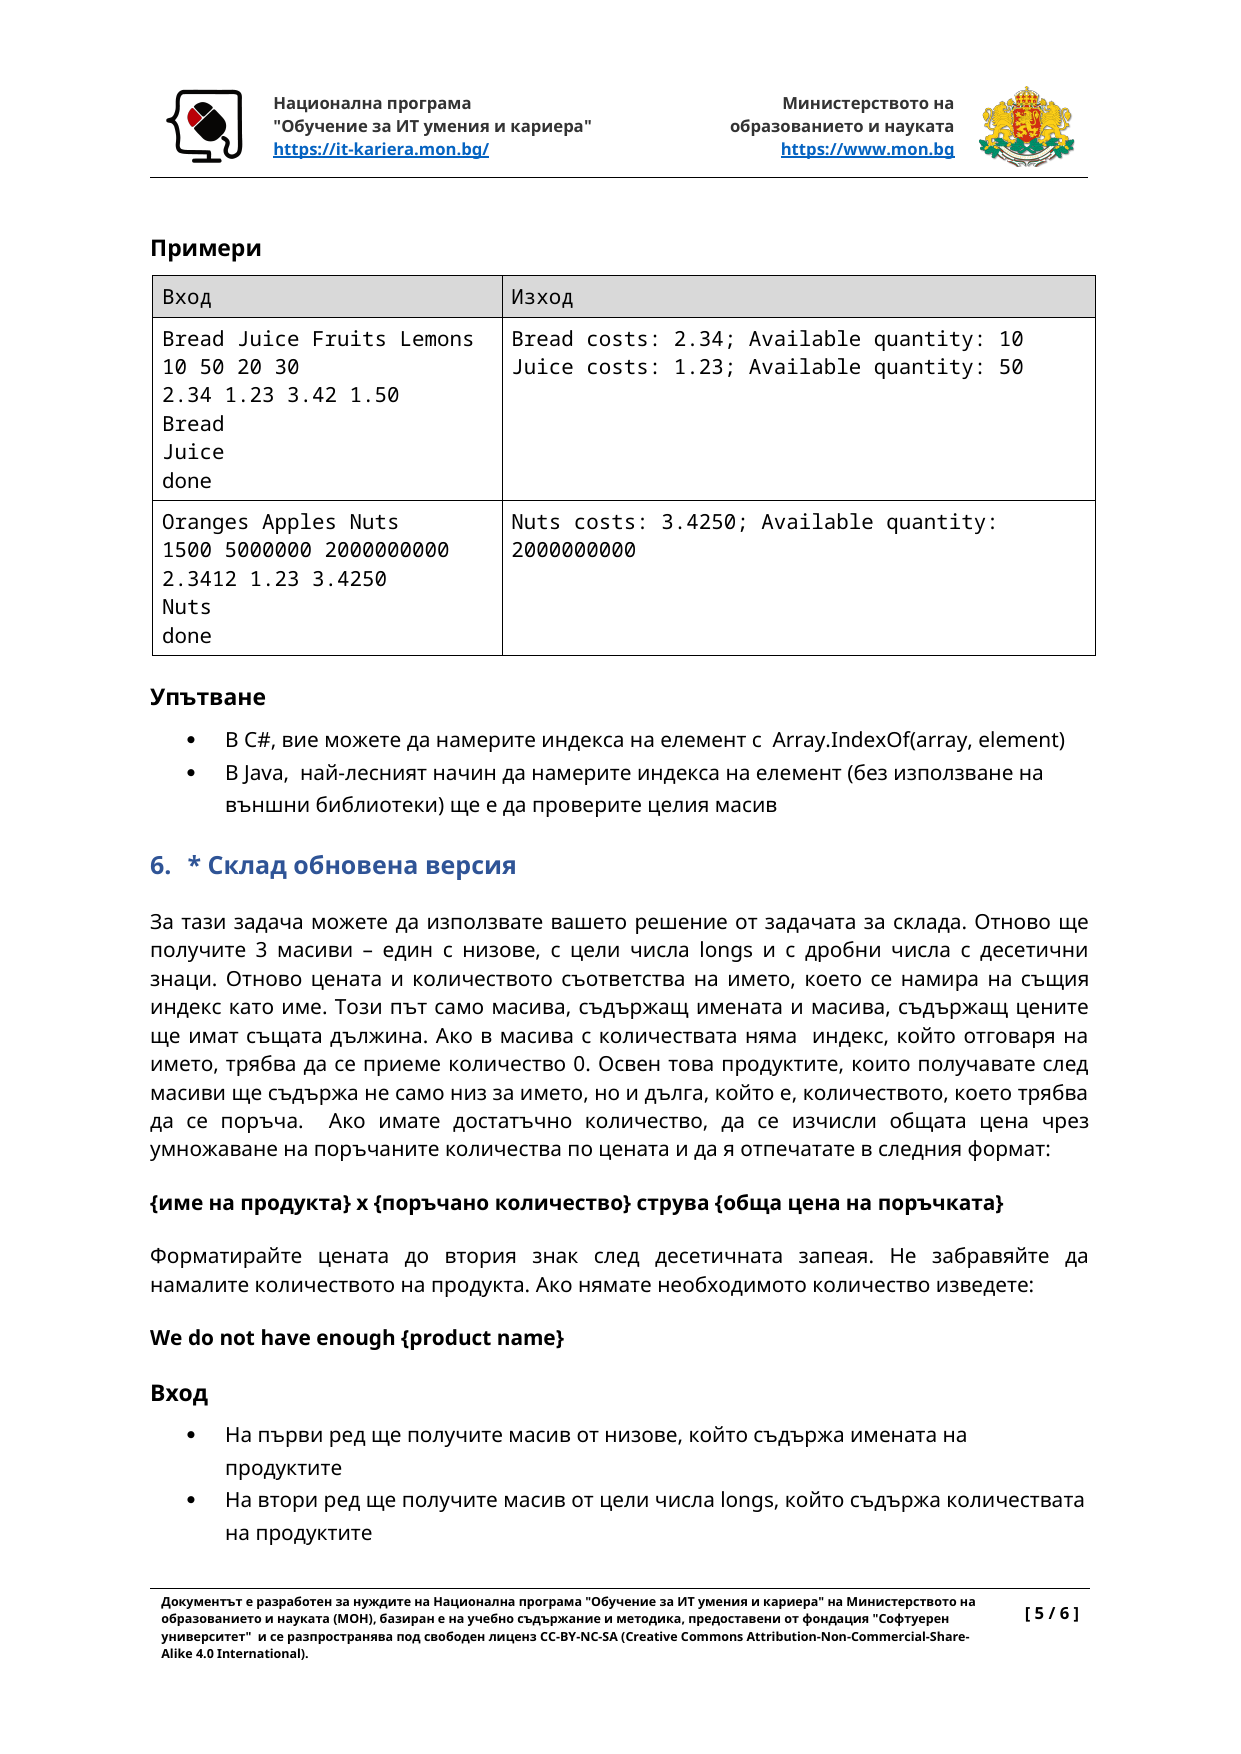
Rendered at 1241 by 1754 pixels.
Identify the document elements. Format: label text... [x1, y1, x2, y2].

picture [978, 85, 1075, 167]
text We do not have enough {product name} [150, 1323, 1090, 1352]
text Форматирайте цената до втория знак след десетичната запеая. Не забравяйте да намалите количеството на продукта. Ако нямате необходимото количество изведете: [150, 1241, 1090, 1298]
text Примери [150, 232, 1090, 263]
table_header Вход [153, 276, 502, 317]
list В Java, най-лесният начин да намерите индекса на елемент (без използване на външни библиотеки) ще е да проверите целия масив [187, 758, 1090, 819]
list На втори ред ще получите масив от цели числа longs, който съдържа количествата на продуктите [187, 1486, 1090, 1547]
table_cell Nuts costs: 3.4250; Available quantity: 2000000000 [503, 501, 1095, 655]
list На първи ред ще получите масив от низове, който съдържа имената на продуктите [187, 1420, 1090, 1481]
text За тази задача можете да използвате вашето решение от задачата за склада. Отново ще получите 3 масиви – един с низове, с цели числа longs и с дробни числа с десетични знаци. Отново цената и количеството съответства на името, което се намира на същия индекс като име. Този път само масива, съдържащ имената и масива, съдържащ цените ще имат същата дължина. Ако в масива с количествата няма индекс, който отговаря на името, трябва да се приеме количество 0. Освен това продуктите, които получавате след масиви ще съдържа не само низ за името, но и дълга, който е, количеството, което трябва да се поръча. Ако имате достатъчно количество, да се изчисли общата цена чрез умножаване на поръчаните количества по цената и да я отпечатате в следния формат: [150, 907, 1090, 1163]
subtitle * Склад обновена версия [150, 848, 1090, 882]
table_cell Bread Juice Fruits Lemons 10 50 20 30 2.34 1.23 3.42 1.50 Bread Juice done [153, 318, 502, 500]
list В C#, вие можете да намерите индекса на елемент с Array.IndexOf(array, element) [187, 725, 1090, 753]
table_cell Bread costs: 2.34; Available quantity: 10 Juice costs: 1.23; Available quantity: 50 [503, 318, 1095, 500]
table_header Изход [503, 276, 1095, 317]
text {име на продукта} x {поръчано количество} струва {обща цена на поръчката} [150, 1188, 1090, 1216]
text Упътване [150, 681, 1090, 713]
picture [161, 81, 251, 171]
text Вход [150, 1377, 1090, 1408]
table_cell Oranges Apples Nuts 1500 5000000 2000000000 2.3412 1.23 3.4250 Nuts done [153, 501, 502, 655]
